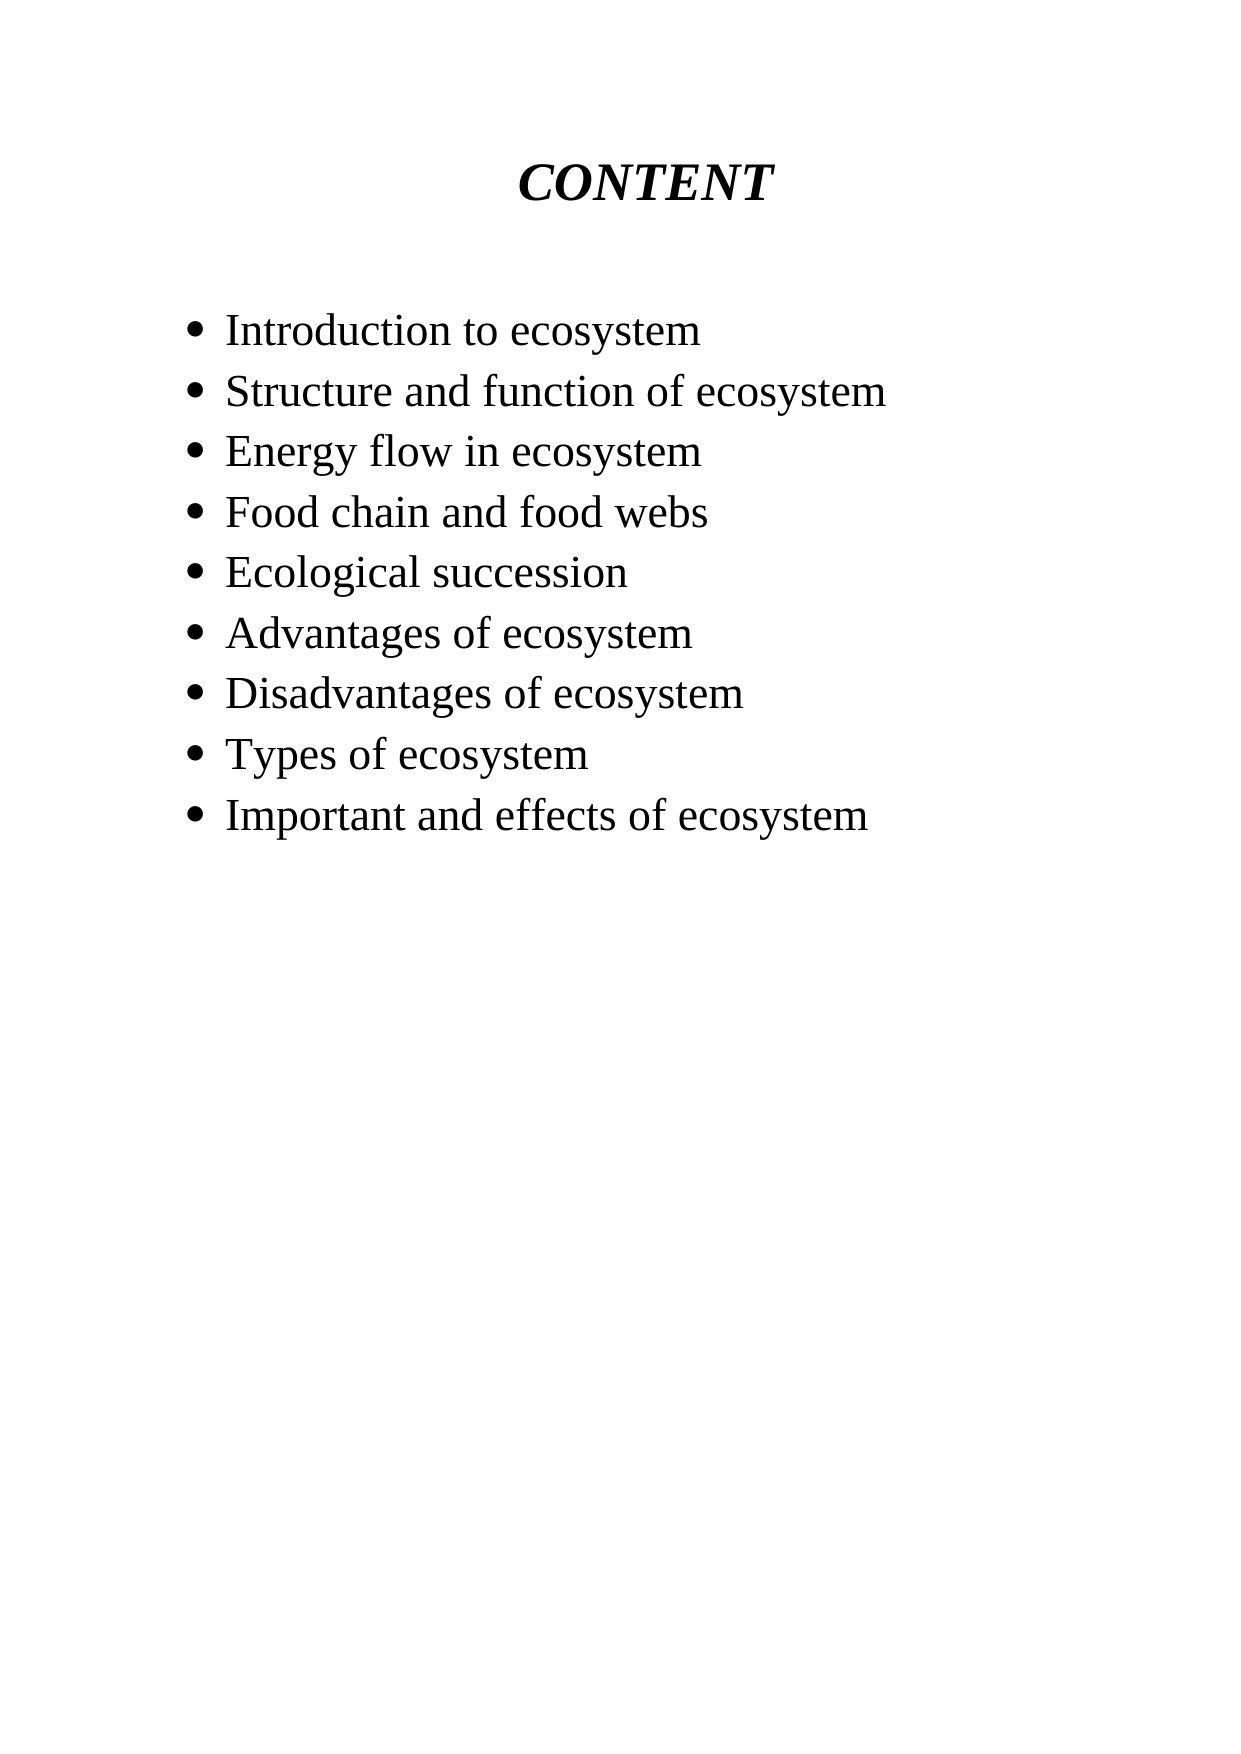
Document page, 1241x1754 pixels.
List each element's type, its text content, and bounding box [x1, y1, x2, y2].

list Ecological succession [187, 545, 1090, 598]
list Structure and function of ecosystem [187, 363, 1090, 416]
list Food chain and food webs [187, 484, 1090, 537]
list Types of ecosystem [187, 727, 1090, 779]
text CONTENT [375, 150, 1090, 212]
list Energy flow in ecosystem [187, 424, 1090, 477]
list Important and effects of ecosystem [187, 787, 1090, 840]
list Disadvantages of ecosystem [187, 666, 1090, 719]
list Advantages of ecosystem [187, 606, 1090, 658]
list Introduction to ecosystem [187, 303, 1090, 356]
